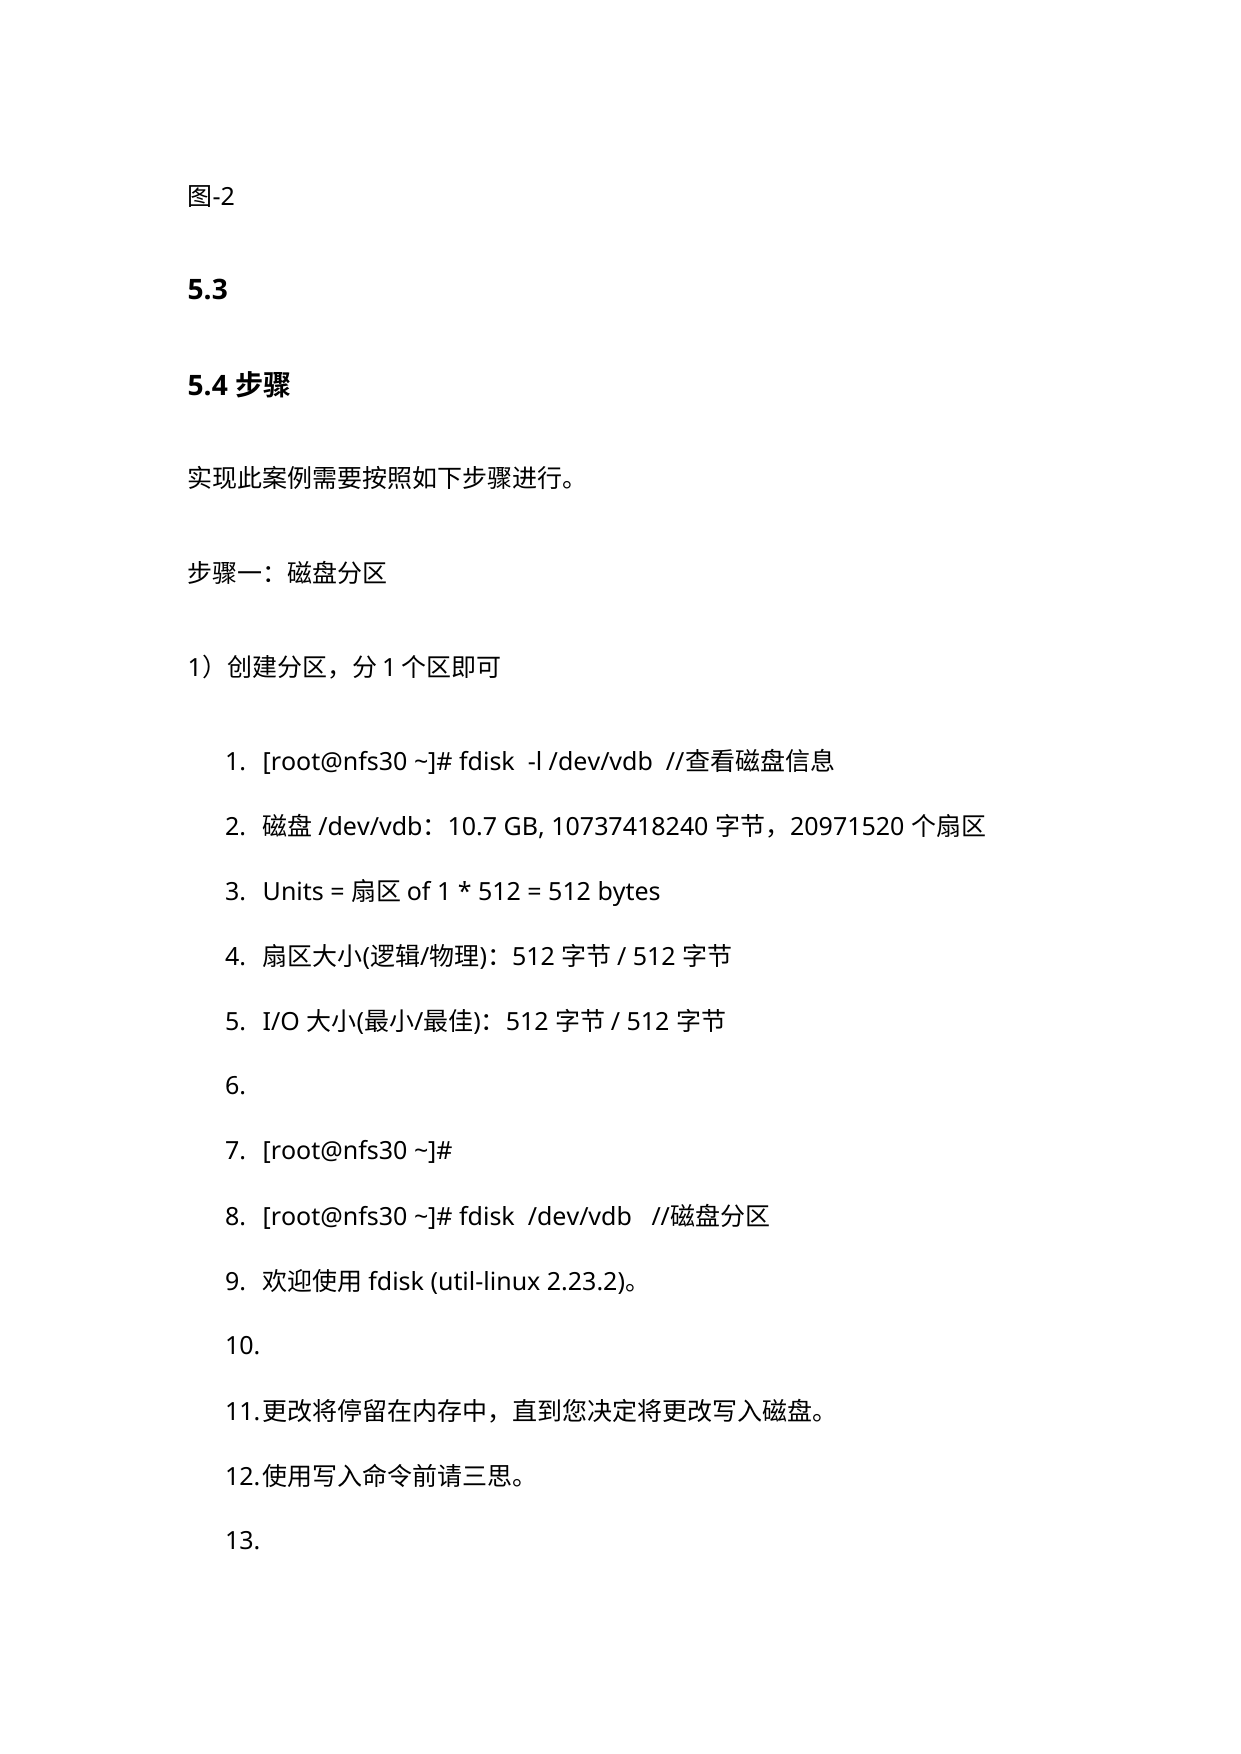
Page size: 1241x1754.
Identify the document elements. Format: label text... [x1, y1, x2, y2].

list 使用写入命令前请三思。 [225, 1442, 1053, 1507]
text 5.4 步骤 [187, 350, 1053, 415]
text 实现此案例需要按照如下步骤进行。 [187, 444, 1053, 509]
list [root@nfs30 ~]# fdisk -l /dev/vdb //查看磁盘信息 [225, 727, 1053, 792]
list Units = 扇区 of 1 * 512 = 512 bytes [225, 857, 1053, 922]
list 磁盘 /dev/vdb：10.7 GB, 10737418240 字节，20971520 个扇区 [225, 792, 1053, 857]
text 1）创建分区，分1个区即可 [187, 633, 1053, 698]
text 5.3 [187, 256, 1053, 321]
text 步骤一：磁盘分区 [187, 539, 1053, 604]
list I/O 大小(最小/最佳)：512 字节 / 512 字节 [225, 987, 1053, 1052]
list 扇区大小(逻辑/物理)：512 字节 / 512 字节 [225, 922, 1053, 987]
text 图-2 [187, 162, 1053, 227]
list [root@nfs30 ~]# fdisk /dev/vdb //磁盘分区 [225, 1182, 1053, 1247]
list [root@nfs30 ~]# [225, 1117, 1053, 1182]
list 更改将停留在内存中，直到您决定将更改写入磁盘。 [225, 1377, 1053, 1442]
list 欢迎使用 fdisk (util-linux 2.23.2)。 [225, 1247, 1053, 1312]
